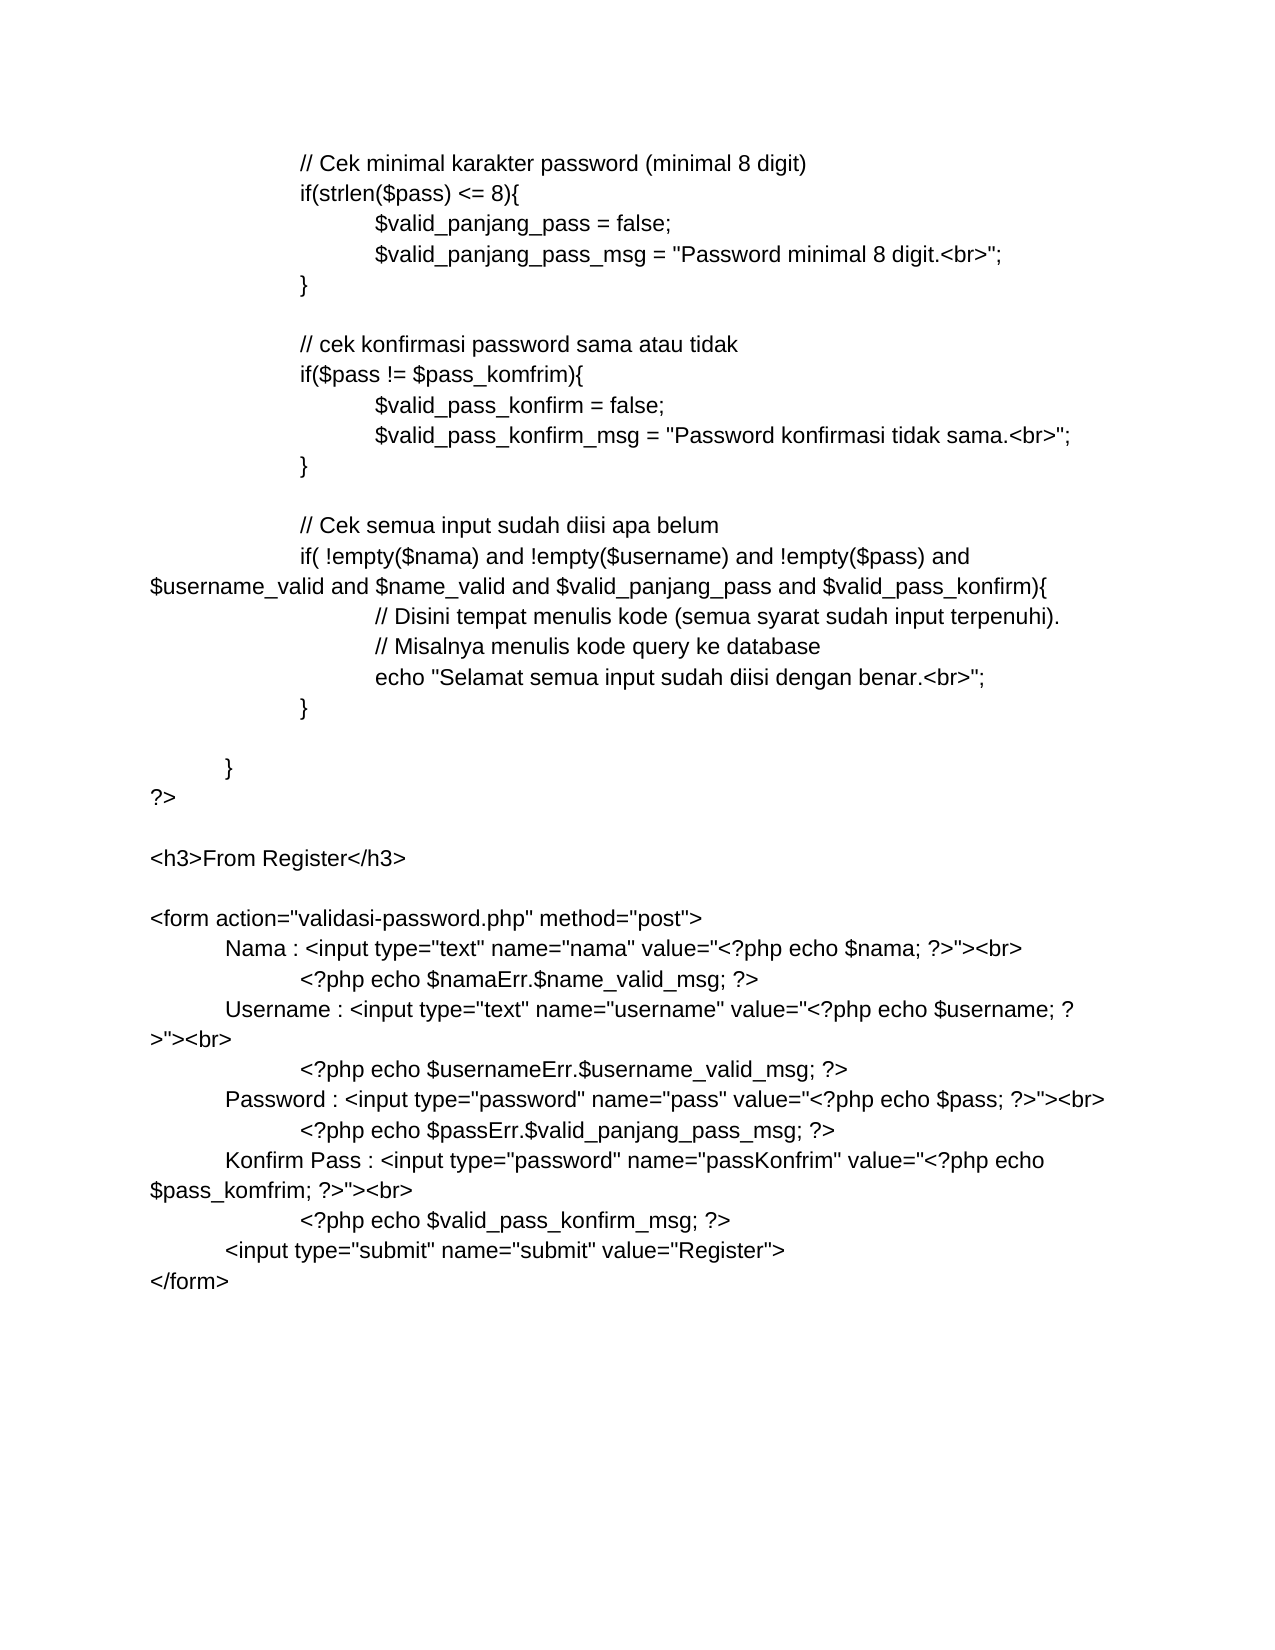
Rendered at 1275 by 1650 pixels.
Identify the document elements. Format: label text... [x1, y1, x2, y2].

text $valid_panjang_pass = false; [150, 210, 1125, 237]
text if( !empty($nama) and !empty($username) and !empty($pass) and $username_valid and $name_valid and $valid_panjang_pass and $valid_pass_konfirm){ [150, 543, 1125, 599]
text // Cek semua input sudah diisi apa belum [150, 512, 1125, 539]
text </form> [150, 1268, 1125, 1294]
text Nama : <input type="text" name="nama" value="<?php echo $nama; ?>"><br> [150, 935, 1125, 962]
text <input type="submit" name="submit" value="Register"> [150, 1237, 1125, 1264]
text } [150, 754, 1125, 781]
text } [150, 452, 1125, 478]
text $valid_pass_konfirm = false; [150, 392, 1125, 418]
text <?php echo $passErr.$valid_panjang_pass_msg; ?> [150, 1117, 1125, 1143]
text $valid_panjang_pass_msg = "Password minimal 8 digit.<br>"; [150, 241, 1125, 267]
text <?php echo $usernameErr.$username_valid_msg; ?> [150, 1056, 1125, 1083]
text } [150, 271, 1125, 297]
text Username : <input type="text" name="username" value="<?php echo $username; ?>"><br> [150, 996, 1125, 1052]
text // Cek minimal karakter password (minimal 8 digit) [150, 150, 1125, 176]
text <form action="validasi-password.php" method="post"> [150, 905, 1125, 932]
text echo "Selamat semua input sudah diisi dengan benar.<br>"; [150, 663, 1125, 690]
text // Disini tempat menulis kode (semua syarat sudah input terpenuhi). [150, 603, 1125, 629]
text // cek konfirmasi password sama atau tidak [150, 331, 1125, 358]
text } [150, 694, 1125, 720]
text <?php echo $valid_pass_konfirm_msg; ?> [150, 1207, 1125, 1234]
text <?php echo $namaErr.$name_valid_msg; ?> [150, 966, 1125, 992]
text if($pass != $pass_komfrim){ [150, 361, 1125, 388]
text Password : <input type="password" name="pass" value="<?php echo $pass; ?>"><br> [150, 1086, 1125, 1113]
text Konfirm Pass : <input type="password" name="passKonfrim" value="<?php echo $pass_komfrim; ?>"><br> [150, 1147, 1125, 1203]
text if(strlen($pass) <= 8){ [150, 180, 1125, 207]
text ?> [150, 784, 1125, 811]
text <h3>From Register</h3> [150, 845, 1125, 871]
text // Misalnya menulis kode query ke database [150, 633, 1125, 660]
text $valid_pass_konfirm_msg = "Password konfirmasi tidak sama.<br>"; [150, 422, 1125, 448]
